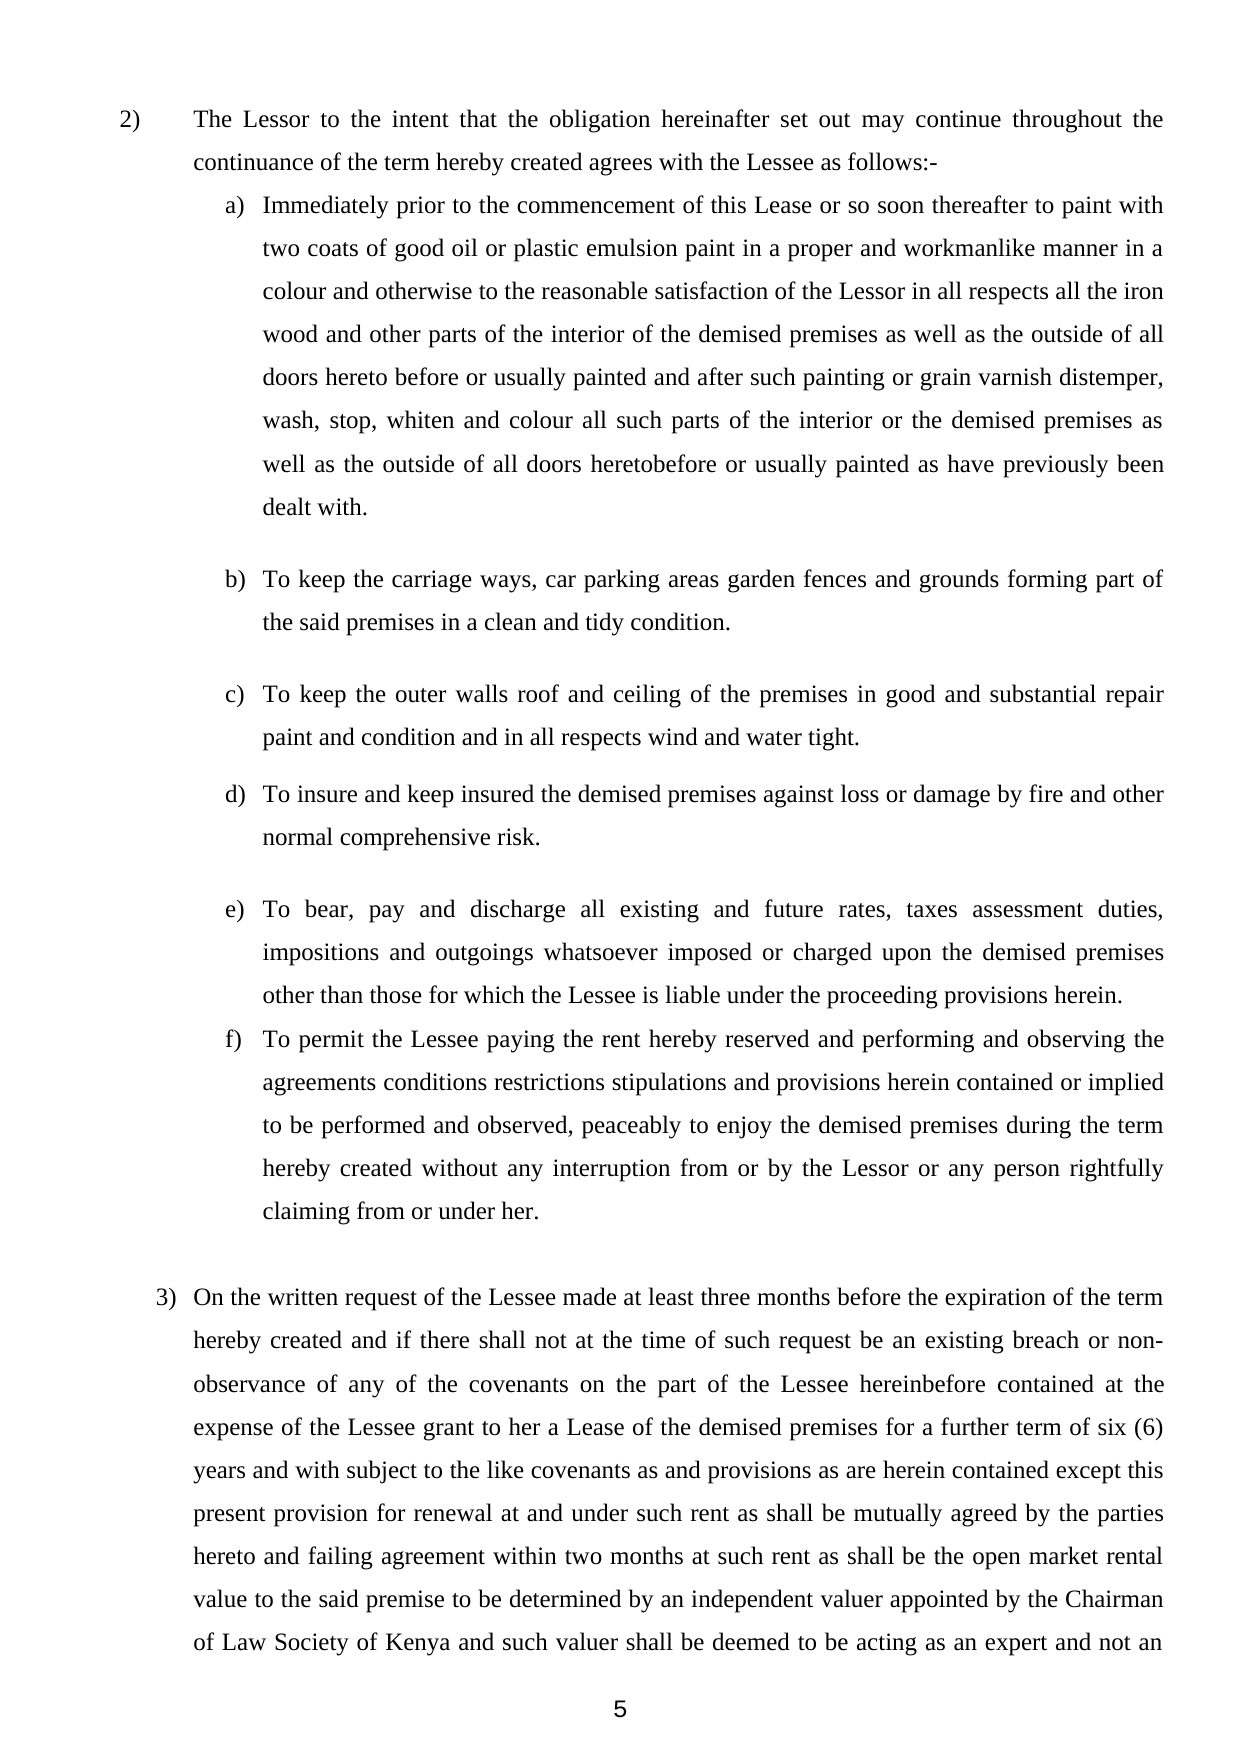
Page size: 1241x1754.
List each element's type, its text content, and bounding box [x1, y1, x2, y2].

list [156, 1282, 1165, 1656]
list To keep the carriage ways, car parking areas garden fences and grounds forming part of the said premises in a clean and tidy condition. [225, 564, 1165, 636]
list To insure and keep insured the demised premises against loss or damage by fire and other normal comprehensive risk. [225, 779, 1165, 851]
list The Lessor to the intent that the obligation hereinafter set out may continue throughout the continuance of the term hereby created agrees with the Lessee as follows:- [119, 104, 1165, 176]
list To bear, pay and discharge all existing and future rates, taxes assessment duties, impositions and outgoings whatsoever imposed or charged upon the demised premises other than those for which the Lessee is liable under the proceeding provisions herein. [225, 894, 1165, 1009]
list To keep the outer walls roof and ceiling of the premises in good and substantial repair paint and condition and in all respects wind and water tight. [225, 679, 1165, 751]
list Immediately prior to the commencement of this Lease or so soon thereafter to paint with two coats of good oil or plastic emulsion paint in a proper and workmanlike manner in a colour and otherwise to the reasonable satisfaction of the Lessor in all respects all the iron wood and other parts of the interior of the demised premises as well as the outside of all doors hereto before or usually painted and after such painting or grain varnish distemper, wash, stop, whiten and colour all such parts of the interior or the demised premises as well as the outside of all doors heretobefore or usually painted as have previously been dealt with. [225, 190, 1165, 521]
list To permit the Lessee paying the rent hereby reserved and performing and observing the agreements conditions restrictions stipulations and provisions herein contained or implied to be performed and observed, peaceably to enjoy the demised premises during the term hereby created without any interruption from or by the Lessor or any person rightfully claiming from or under her. [225, 1024, 1165, 1225]
